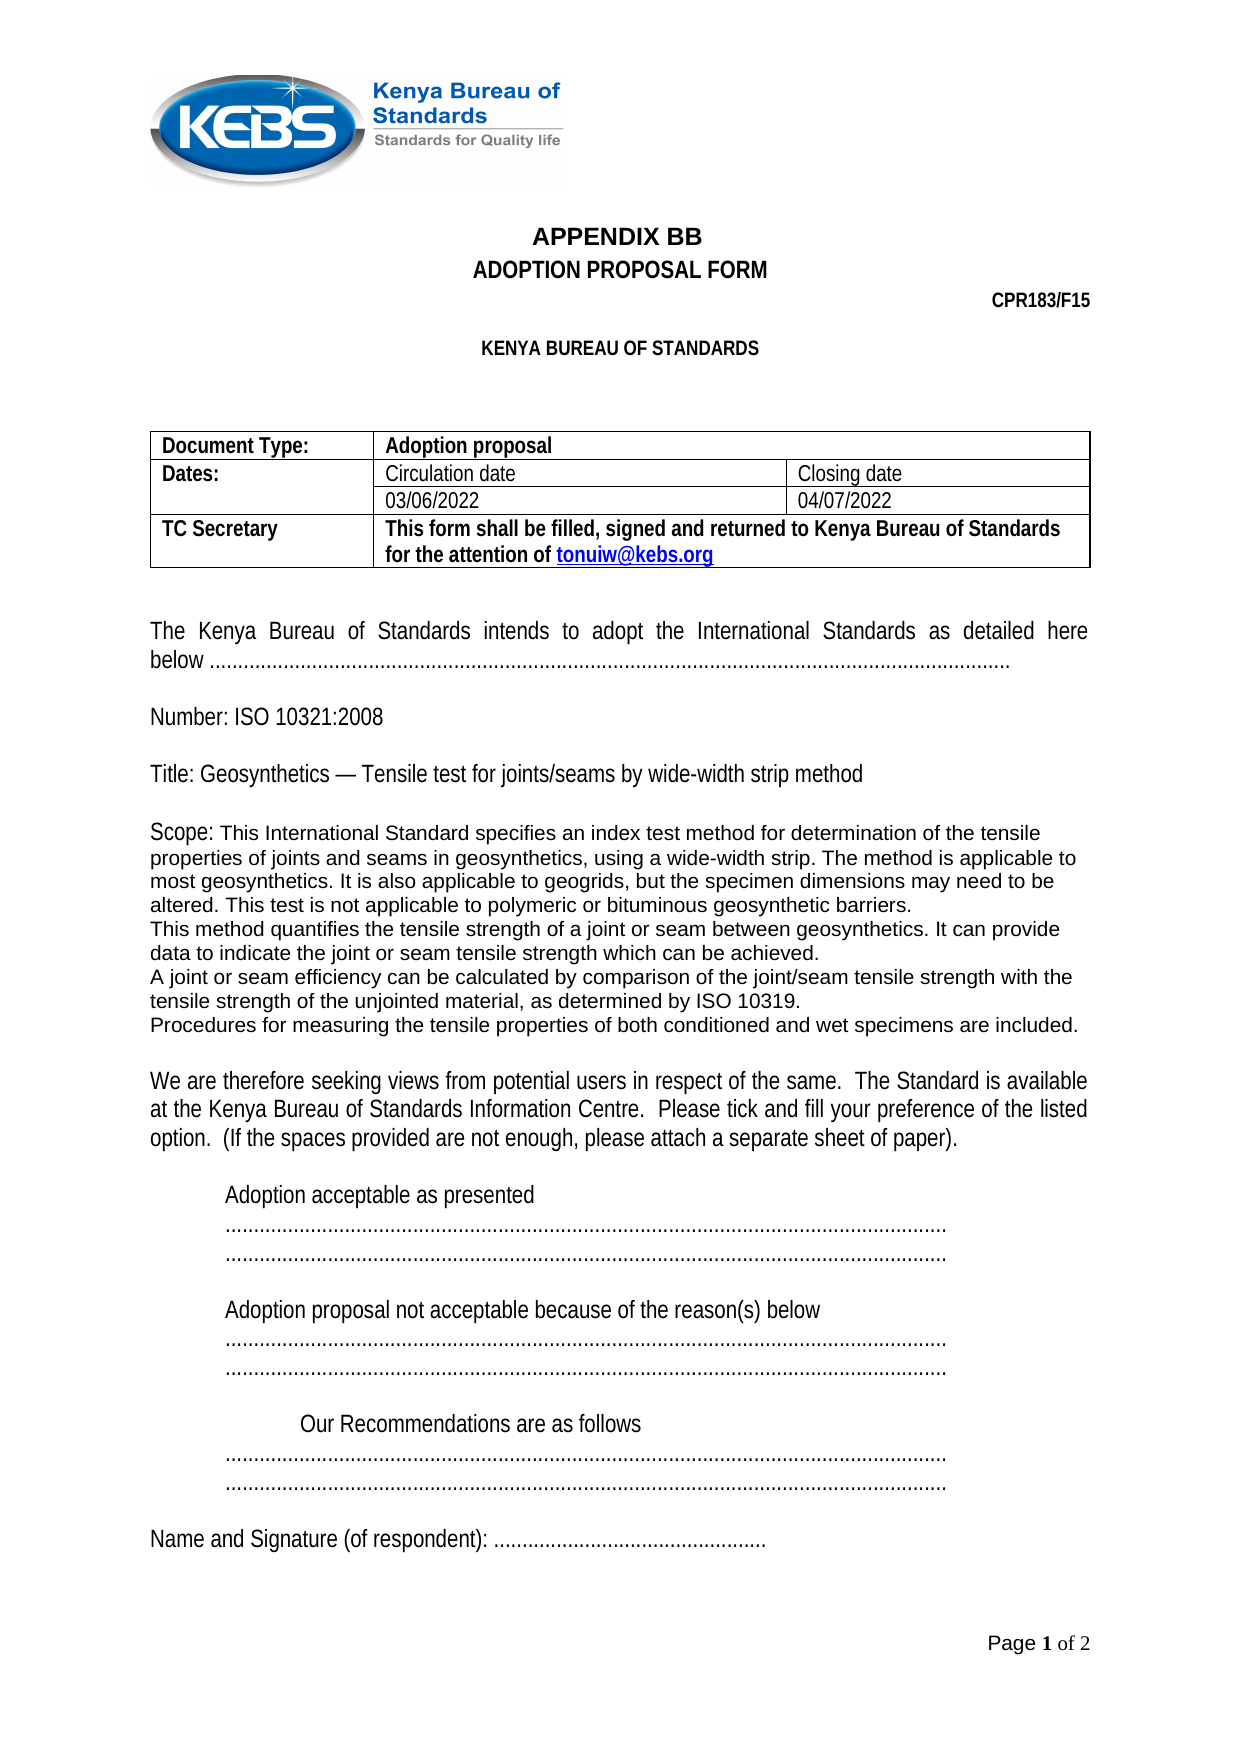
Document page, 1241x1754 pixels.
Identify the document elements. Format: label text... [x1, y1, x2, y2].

text This method quantifies the tensile strength of a joint or seam between geosynthetics. It can provide data to indicate the joint or seam tensile strength which can be achieved. [150, 917, 1090, 965]
list APPENDIX BB ADOPTION PROPOSAL FORM [150, 222, 1090, 283]
text ............................................................................................................................... [150, 1467, 1090, 1495]
text CPR183/F15 [150, 287, 1090, 311]
text Our Recommendations are as follows [150, 1409, 1090, 1438]
table_cell Closing date [787, 460, 1089, 486]
text ............................................................................................................................... [150, 1209, 1090, 1237]
text ............................................................................................................................... [150, 1352, 1090, 1381]
text Procedures for measuring the tensile properties of both conditioned and wet specimens are included. [150, 1013, 1090, 1037]
text We are therefore seeking views from potential users in respect of the same. The Standard is available at the Kenya Bureau of Standards Information Centre. Please tick and fill your preference of the listed option. (If the spaces provided are not enough, please attach a separate sheet of paper). [150, 1066, 1090, 1152]
table_cell 03/06/2022 [374, 487, 786, 513]
text Scope: This International Standard specifies an index test method for determination of the tensile properties of joints and seams in geosynthetics, using a wide-width strip. The method is applicable to most geosynthetics. It is also applicable to geogrids, but the specimen dimensions may need to be altered. This test is not applicable to polymeric or bituminous geosynthetic barriers. [150, 817, 1090, 917]
text ............................................................................................................................... [150, 1323, 1090, 1352]
text Number: ISO 10321:2008 [150, 702, 1090, 731]
text Adoption proposal not acceptable because of the reason(s) below [150, 1295, 1090, 1323]
table_cell Dates: [151, 460, 373, 513]
text The Kenya Bureau of Standards intends to adopt the International Standards as detailed here below ............................................................................................................................................. [150, 616, 1090, 673]
table_header Document Type: [151, 432, 373, 459]
table_header Adoption proposal [374, 432, 1089, 459]
text A joint or seam efficiency can be calculated by comparison of the joint/seam tensile strength with the tensile strength of the unjointed material, as determined by ISO 10319. [150, 965, 1090, 1013]
text KENYA BUREAU OF STANDARDS [150, 335, 1090, 359]
text ............................................................................................................................... [150, 1438, 1090, 1467]
picture [150, 75, 566, 189]
text Name and Signature (of respondent): ................................................ [150, 1524, 1090, 1553]
table_cell This form shall be filled, signed and returned to Kenya Bureau of Standards for the attention of tonuiw@kebs.org [374, 515, 1089, 567]
table_cell TC Secretary [151, 515, 373, 567]
text Title: Geosynthetics — Tensile test for joints/seams by wide-width strip method [150, 759, 1090, 788]
table_cell Circulation date [374, 460, 786, 486]
table_cell 04/07/2022 [787, 487, 1089, 513]
text ............................................................................................................................... [150, 1237, 1090, 1266]
text Adoption acceptable as presented [150, 1180, 1090, 1209]
